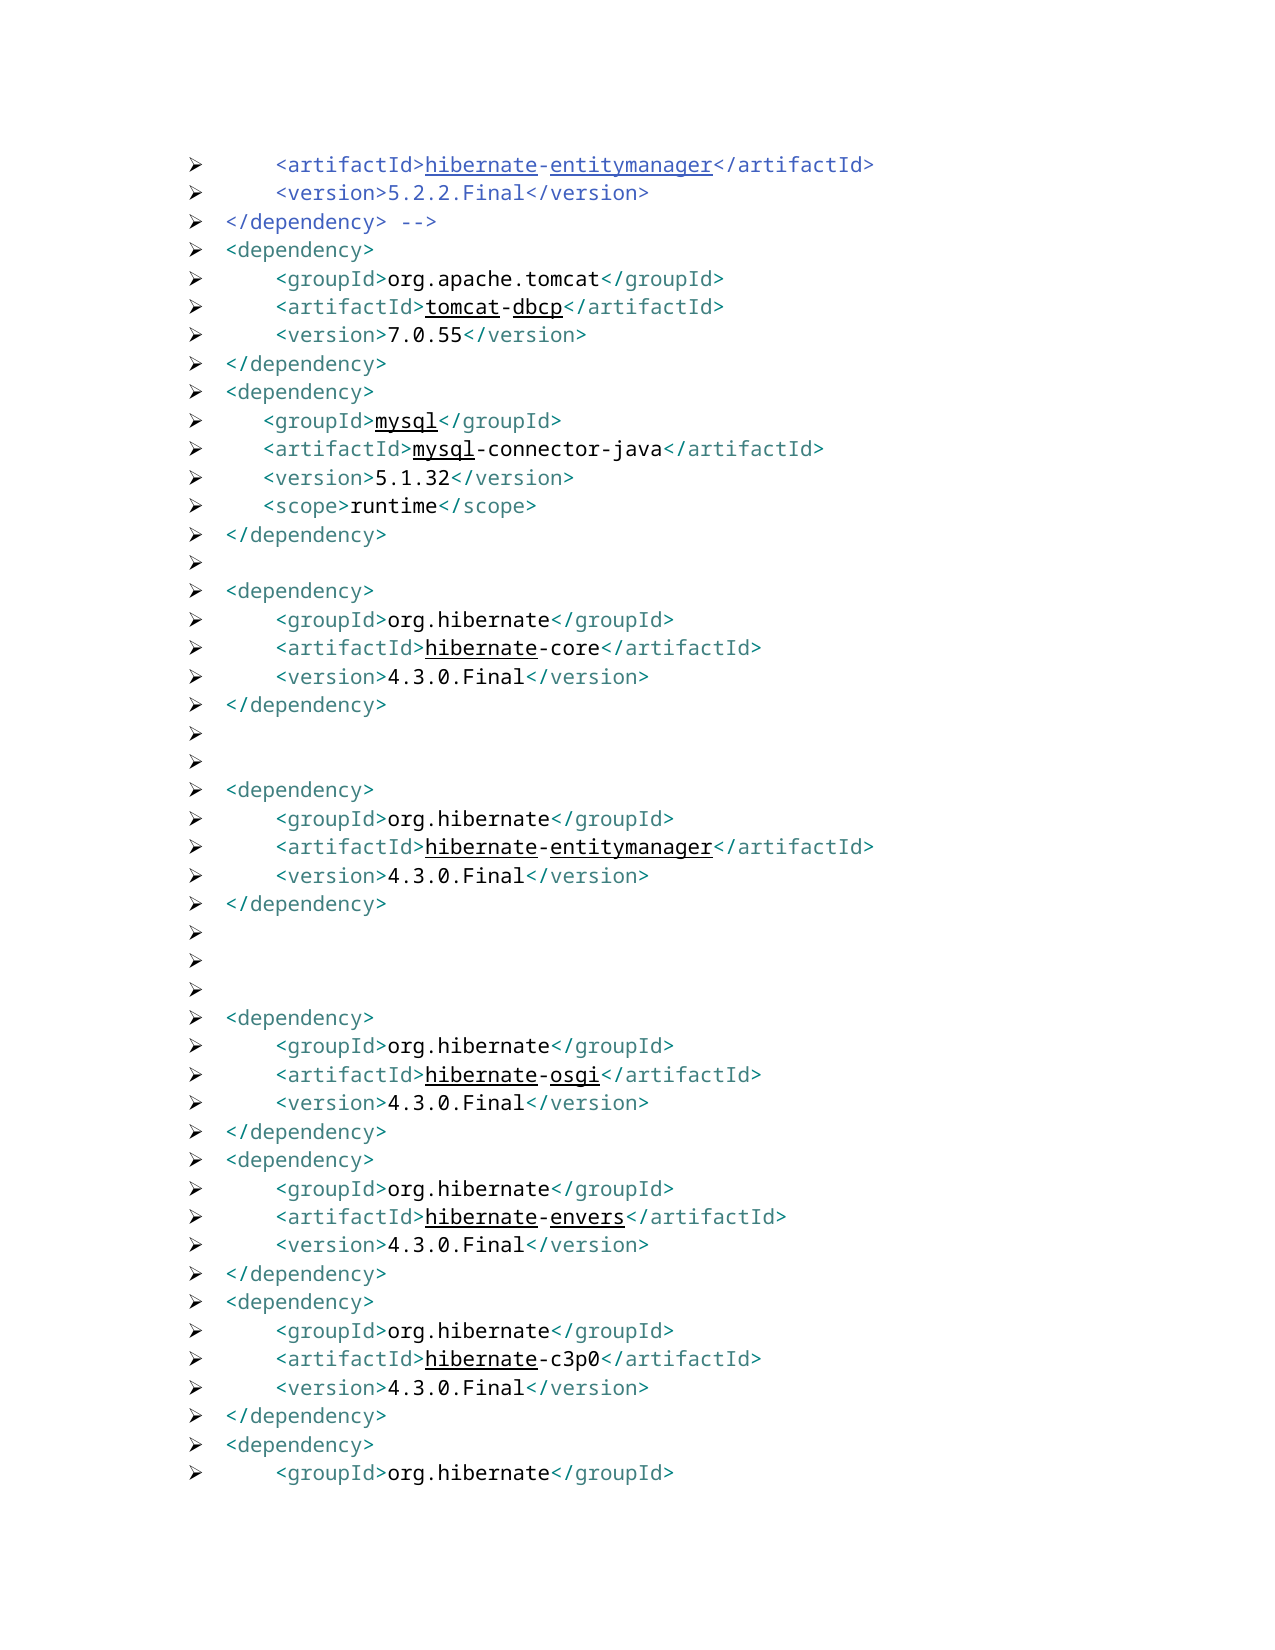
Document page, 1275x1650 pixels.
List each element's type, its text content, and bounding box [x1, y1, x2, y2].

list <version>4.3.0.Final</version> [187, 1231, 1125, 1259]
list <version>4.3.0.Final</version> [187, 1373, 1125, 1401]
list <dependency> [187, 577, 1125, 605]
list <groupId>org.hibernate</groupId> [187, 804, 1125, 832]
list <artifactId>hibernate-envers</artifactId> [187, 1202, 1125, 1231]
list <groupId>org.hibernate</groupId> [187, 1458, 1125, 1487]
list <artifactId>tomcat-dbcp</artifactId> [187, 292, 1125, 321]
list <artifactId>hibernate-osgi</artifactId> [187, 1060, 1125, 1088]
list </dependency> [187, 520, 1125, 548]
list <groupId>org.hibernate</groupId> [187, 1174, 1125, 1202]
list <dependency> [187, 1430, 1125, 1458]
list <artifactId>hibernate-c3p0</artifactId> [187, 1344, 1125, 1373]
list <dependency> [187, 1003, 1125, 1032]
list <dependency> [187, 1145, 1125, 1174]
list </dependency> [187, 889, 1125, 918]
list </dependency> --> [187, 207, 1125, 235]
list </dependency> [187, 349, 1125, 377]
list <scope>runtime</scope> [187, 491, 1125, 520]
list </dependency> [187, 1117, 1125, 1145]
list <version>5.1.32</version> [187, 463, 1125, 491]
list <version>4.3.0.Final</version> [187, 1088, 1125, 1117]
list <version>4.3.0.Final</version> [187, 662, 1125, 690]
list <groupId>org.apache.tomcat</groupId> [187, 264, 1125, 292]
list <groupId>org.hibernate</groupId> [187, 1032, 1125, 1060]
list <artifactId>hibernate-entitymanager</artifactId> [187, 832, 1125, 861]
list <artifactId>mysql-connector-java</artifactId> [187, 434, 1125, 463]
list <dependency> [187, 377, 1125, 406]
list <artifactId>hibernate-core</artifactId> [187, 633, 1125, 662]
list <dependency> [187, 1287, 1125, 1316]
list <artifactId>hibernate-entitymanager</artifactId> [187, 150, 1125, 178]
list <groupId>mysql</groupId> [187, 406, 1125, 434]
list <groupId>org.hibernate</groupId> [187, 605, 1125, 633]
list <dependency> [187, 235, 1125, 264]
list <version>5.2.2.Final</version> [187, 178, 1125, 207]
list <version>7.0.55</version> [187, 321, 1125, 349]
list </dependency> [187, 1401, 1125, 1430]
list <dependency> [187, 776, 1125, 804]
list </dependency> [187, 1259, 1125, 1287]
list </dependency> [187, 690, 1125, 719]
list <version>4.3.0.Final</version> [187, 861, 1125, 889]
list <groupId>org.hibernate</groupId> [187, 1316, 1125, 1344]
